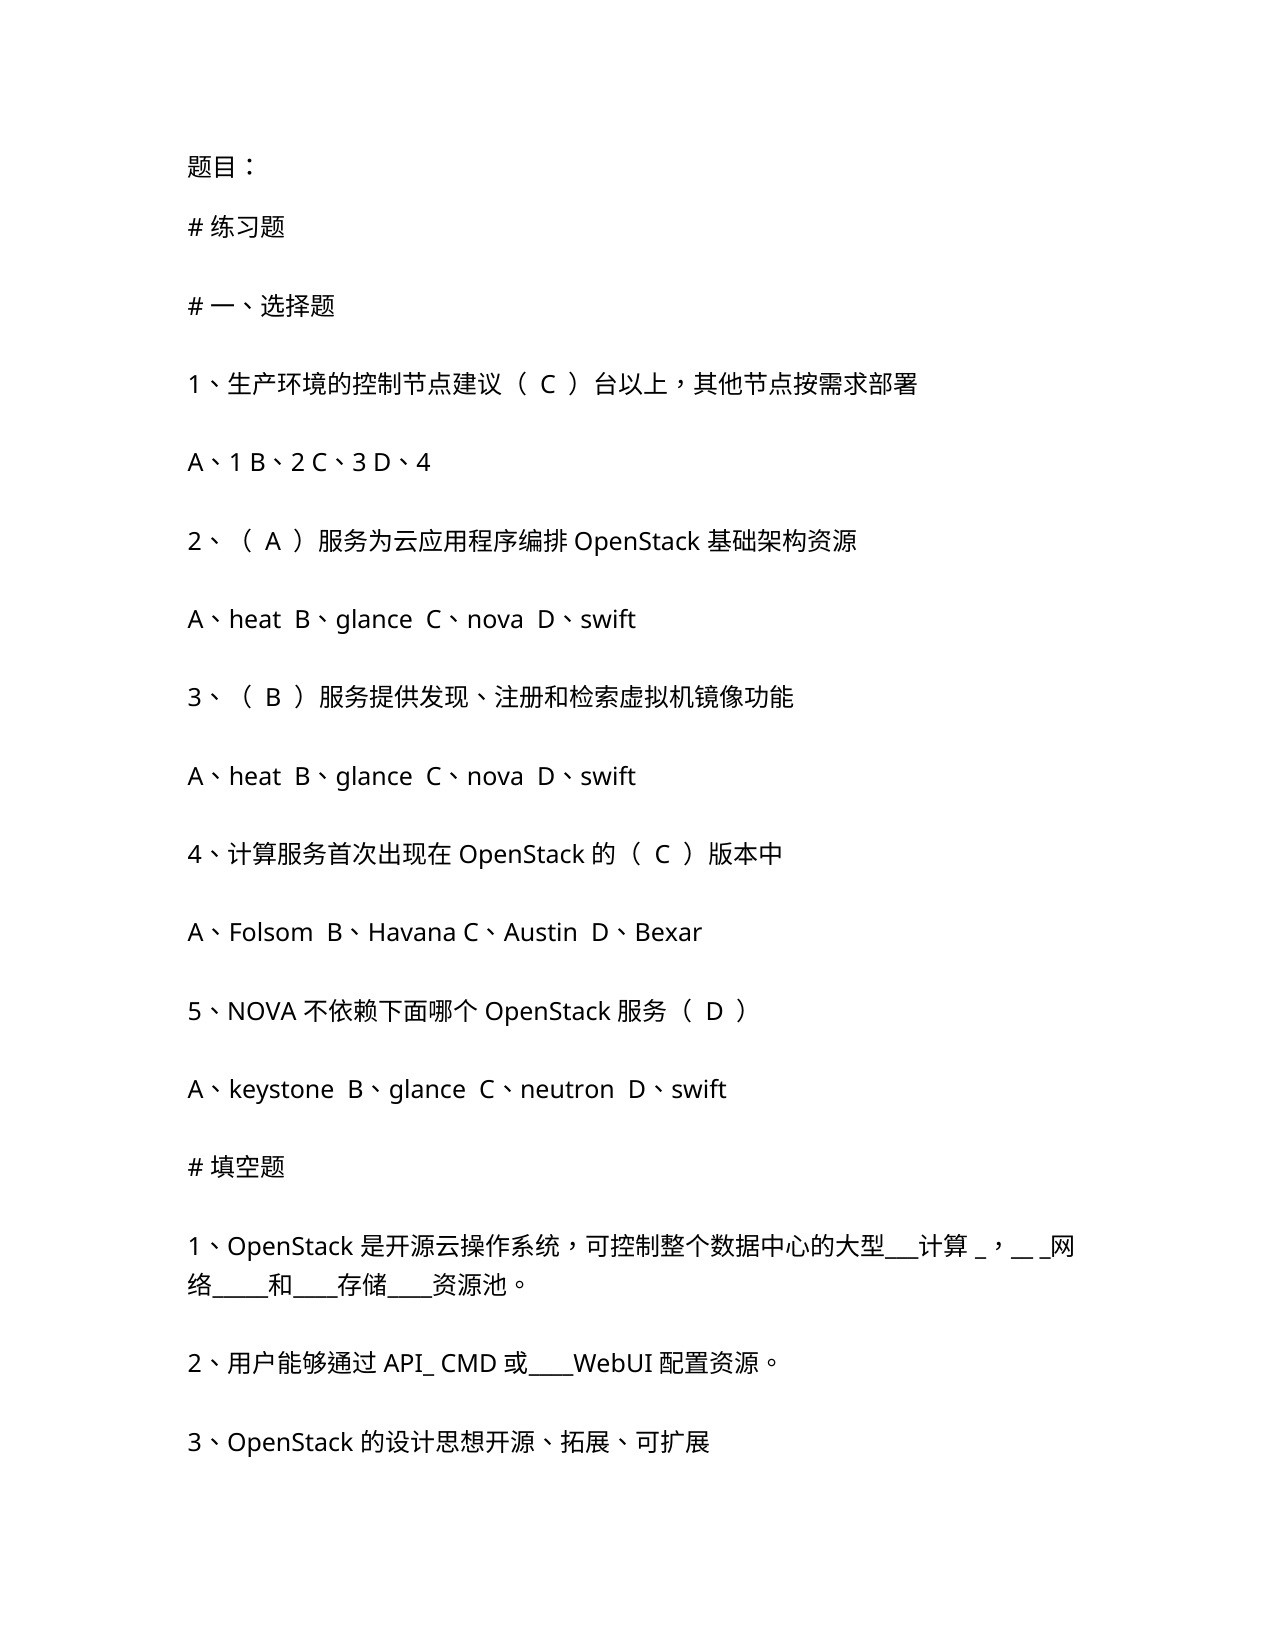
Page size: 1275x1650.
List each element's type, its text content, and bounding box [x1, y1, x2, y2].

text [187, 210, 1087, 1497]
text 题目： [187, 150, 1087, 184]
